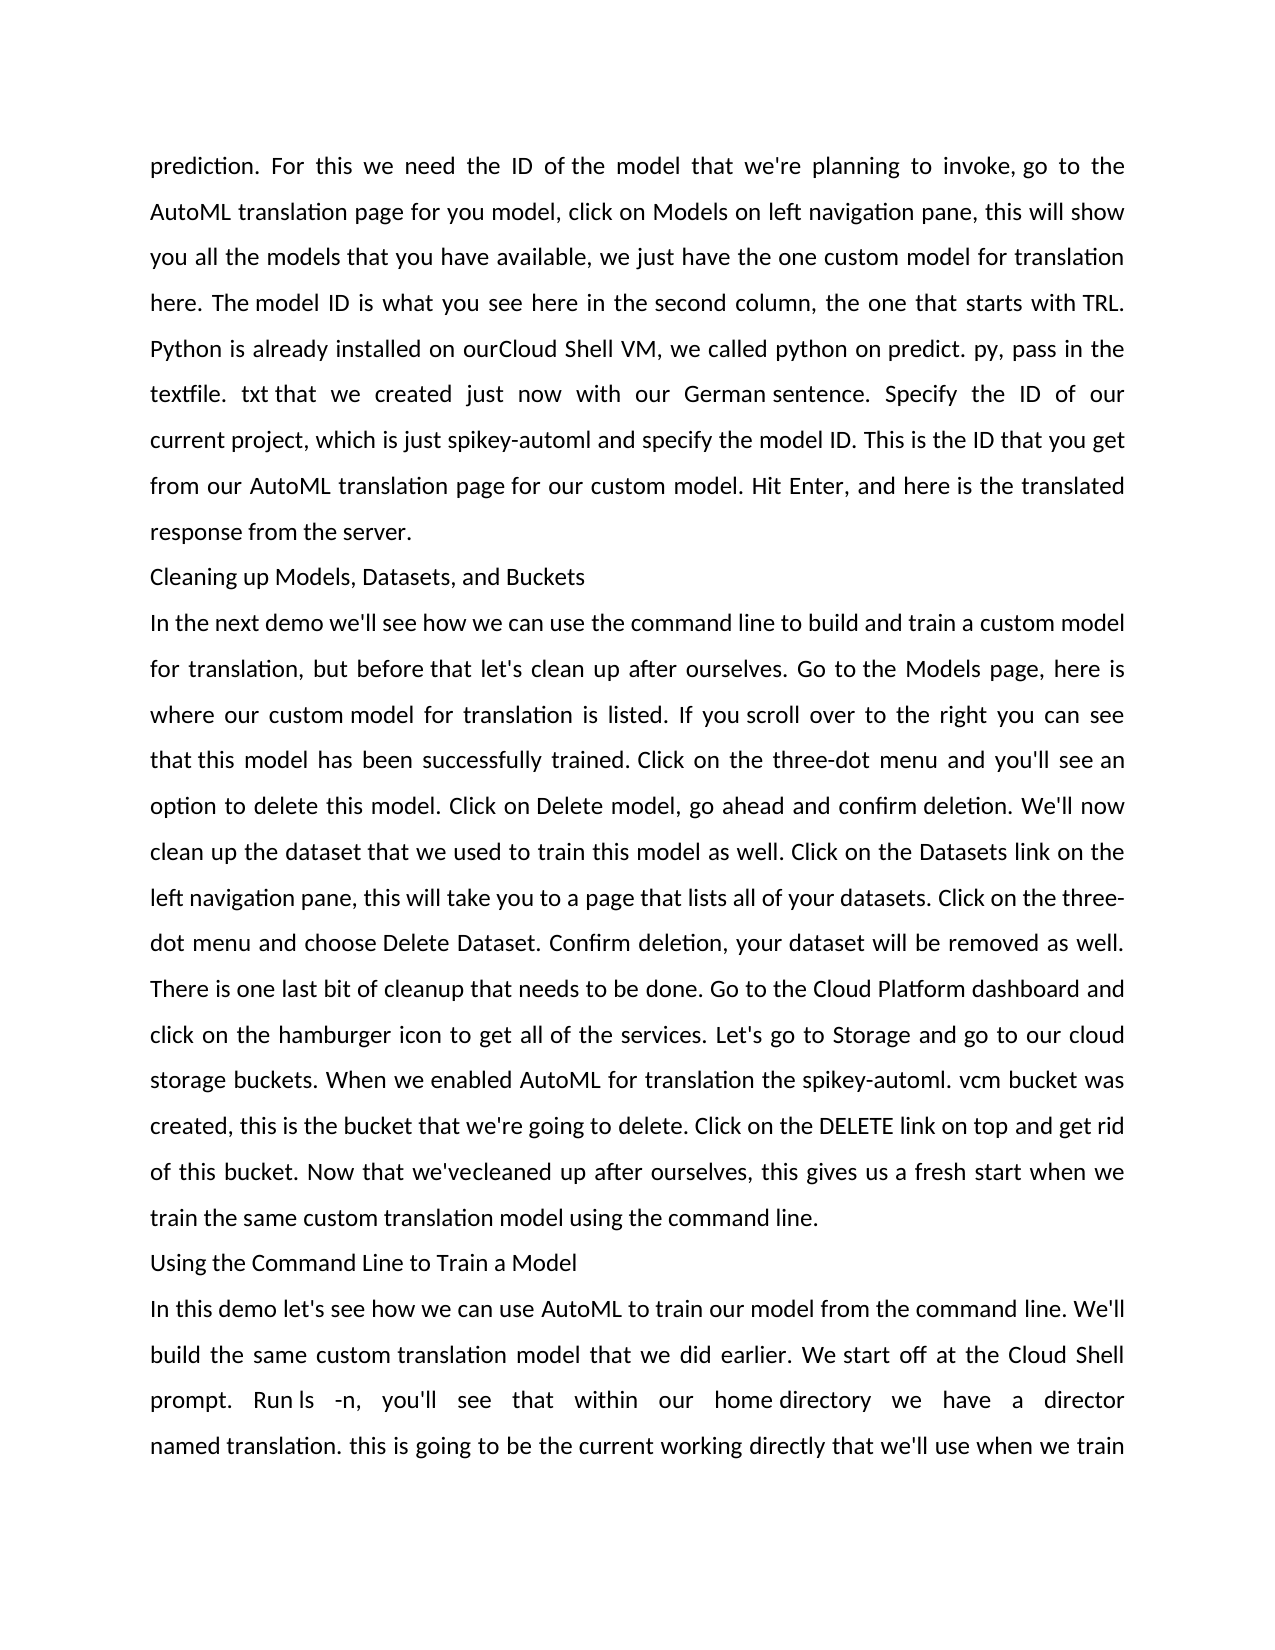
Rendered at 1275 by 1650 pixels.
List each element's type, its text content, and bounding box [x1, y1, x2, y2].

text In the next demo we'll see how we can use the command line to build and train a custom model for translation, but before that let's clean up after ourselves. Go to the Models page, here is where our custom model for translation is listed. If you scroll over to the right you can see that this model has been successfully trained. Click on the three-dot menu and you'll see an option to delete this model. Click on Delete model, go ahead and confirm deletion. We'll now clean up the dataset that we used to train this model as well. Click on the Datasets link on the left navigation pane, this will take you to a page that lists all of your datasets. Click on the three-dot menu and choose Delete Dataset. Confirm deletion, your dataset will be removed as well. There is one last bit of cleanup that needs to be done. Go to the Cloud Platform dashboard and click on the hamburger icon to get all of the services. Let's go to Storage and go to our cloud storage buckets. When we enabled AutoML for translation the spikey-automl. vcm bucket was created, this is the bucket that we're going to delete. Click on the DELETE link on top and get rid of this bucket. Now that we'vecleaned up after ourselves, this gives us a fresh start when we train the same custom translation model using the command line. [150, 607, 1125, 1232]
text Using the Command Line to Train a Model [150, 1247, 1125, 1278]
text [150, 150, 1125, 546]
text Cleaning up Models, Datasets, and Buckets [150, 562, 1125, 592]
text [150, 1293, 1125, 1461]
